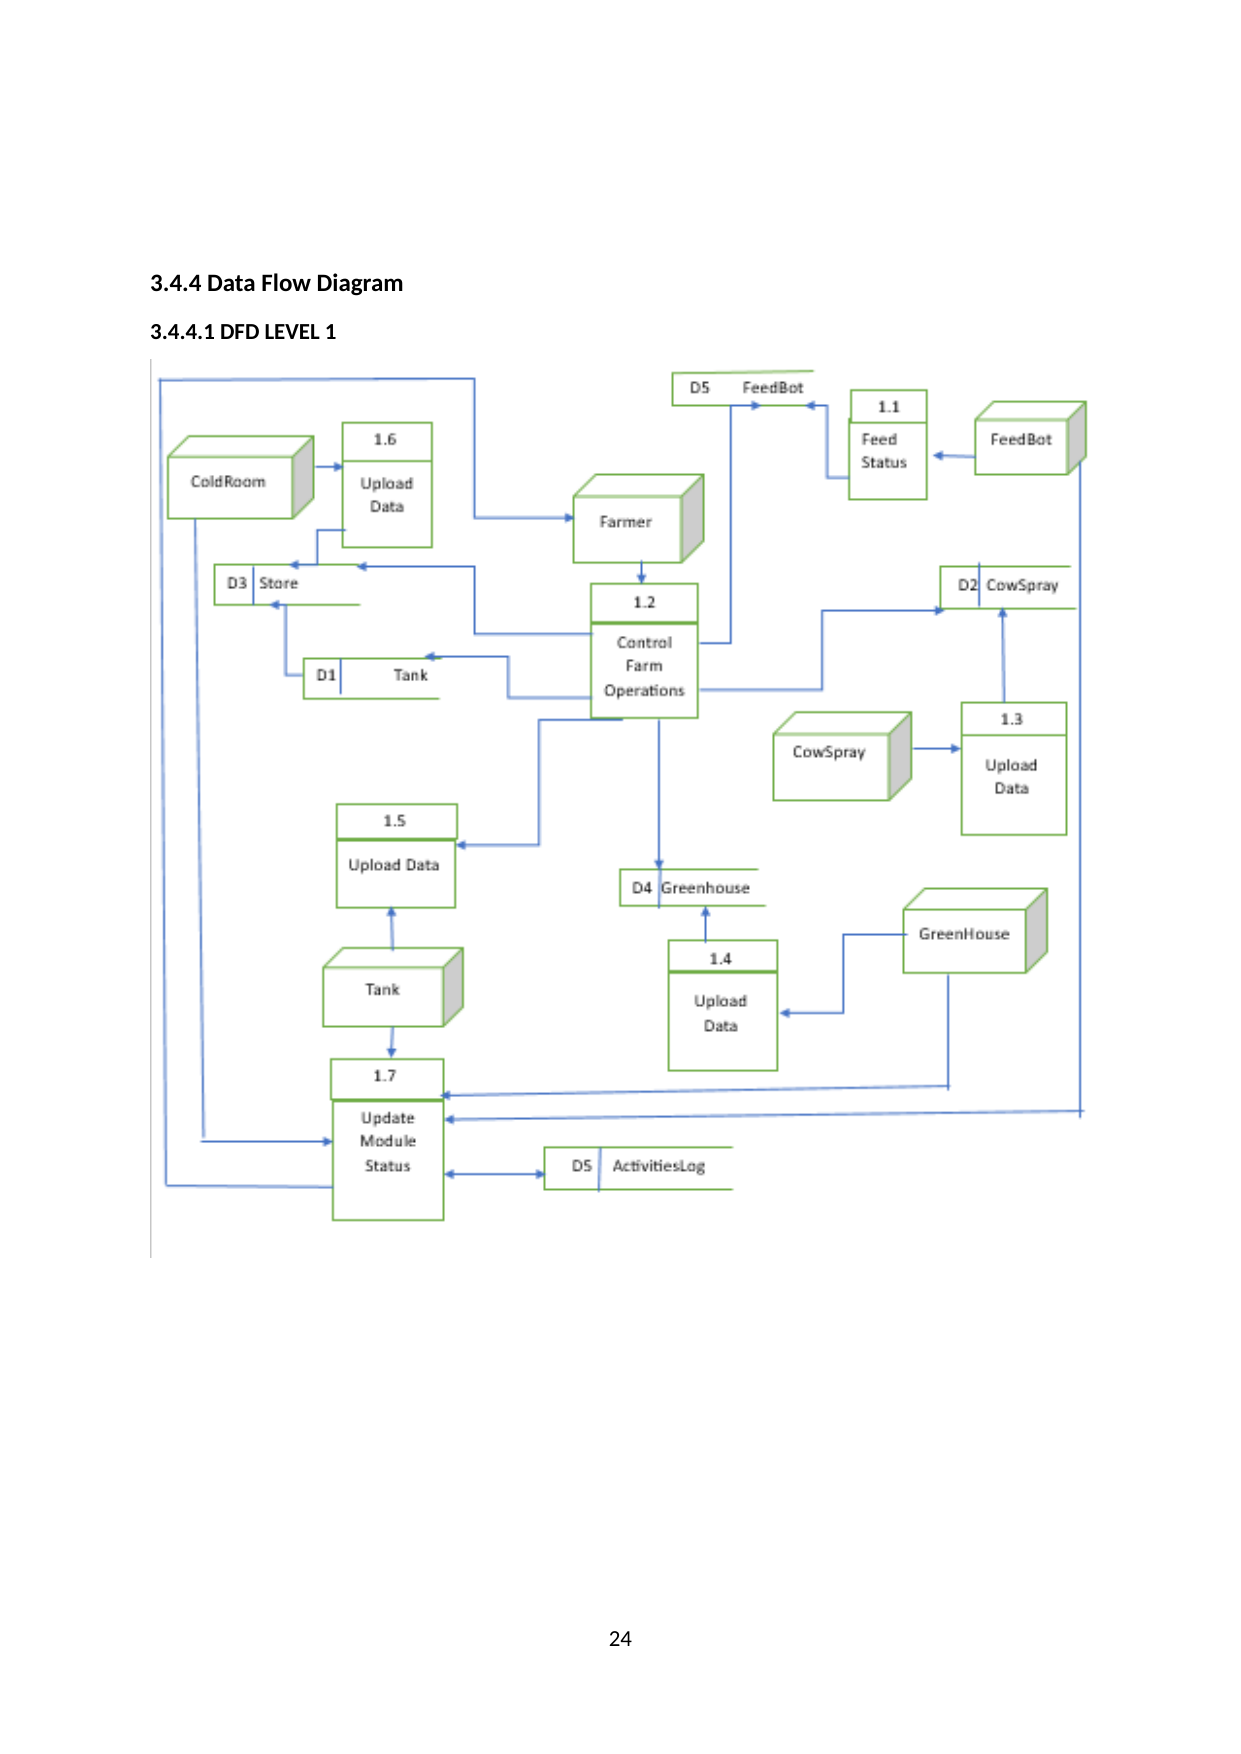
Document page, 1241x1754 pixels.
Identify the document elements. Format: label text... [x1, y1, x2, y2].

picture [150, 359, 1099, 1258]
subtitle 3.4.4 Data Flow Diagram [150, 267, 1090, 298]
subtitle 3.4.4.1 DFD LEVEL 1 [150, 317, 1090, 345]
